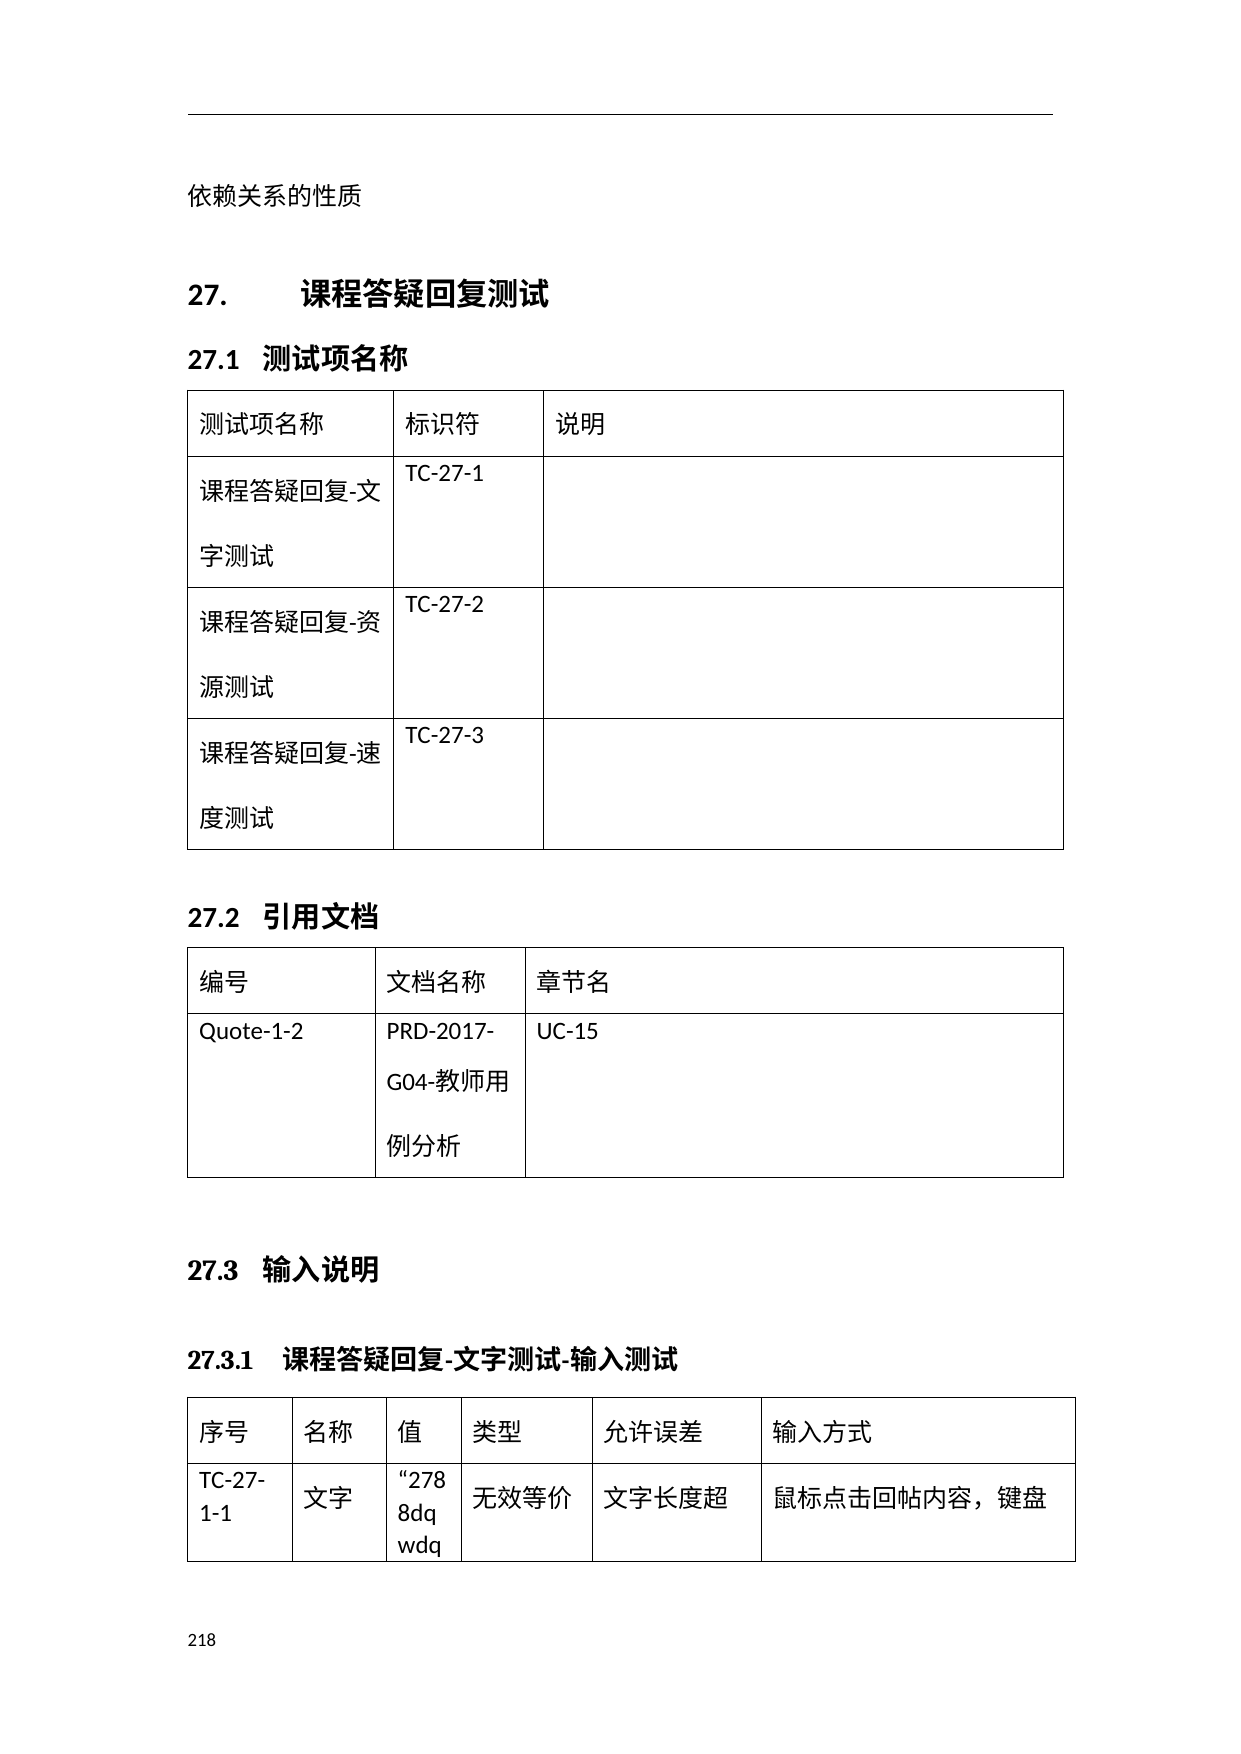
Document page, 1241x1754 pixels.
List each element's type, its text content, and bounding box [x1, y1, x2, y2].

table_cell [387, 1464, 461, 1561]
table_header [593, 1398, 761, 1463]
list 测试项名称 [187, 324, 1053, 389]
list 引用文档 [187, 882, 1053, 947]
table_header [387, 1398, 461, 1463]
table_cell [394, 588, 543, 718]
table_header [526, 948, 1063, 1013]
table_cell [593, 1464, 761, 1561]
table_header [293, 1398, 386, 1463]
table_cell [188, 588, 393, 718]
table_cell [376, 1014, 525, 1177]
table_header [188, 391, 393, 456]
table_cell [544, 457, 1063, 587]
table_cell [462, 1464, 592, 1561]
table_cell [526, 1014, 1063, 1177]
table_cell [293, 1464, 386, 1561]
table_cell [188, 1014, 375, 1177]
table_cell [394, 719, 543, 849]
subtitle 输入说明 [187, 1235, 1053, 1300]
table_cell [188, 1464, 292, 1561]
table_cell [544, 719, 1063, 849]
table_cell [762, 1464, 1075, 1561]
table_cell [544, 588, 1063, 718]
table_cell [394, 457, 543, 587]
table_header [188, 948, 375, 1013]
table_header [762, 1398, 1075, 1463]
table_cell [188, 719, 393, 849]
text 课程答疑回复测试 [187, 259, 1053, 324]
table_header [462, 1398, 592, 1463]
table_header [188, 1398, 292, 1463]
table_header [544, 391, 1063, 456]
text 依赖关系的性质 [187, 162, 1053, 227]
subtitle 课程答疑回复-文字测试-输入测试 [187, 1325, 1053, 1390]
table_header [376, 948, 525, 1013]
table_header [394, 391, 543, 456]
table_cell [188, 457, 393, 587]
